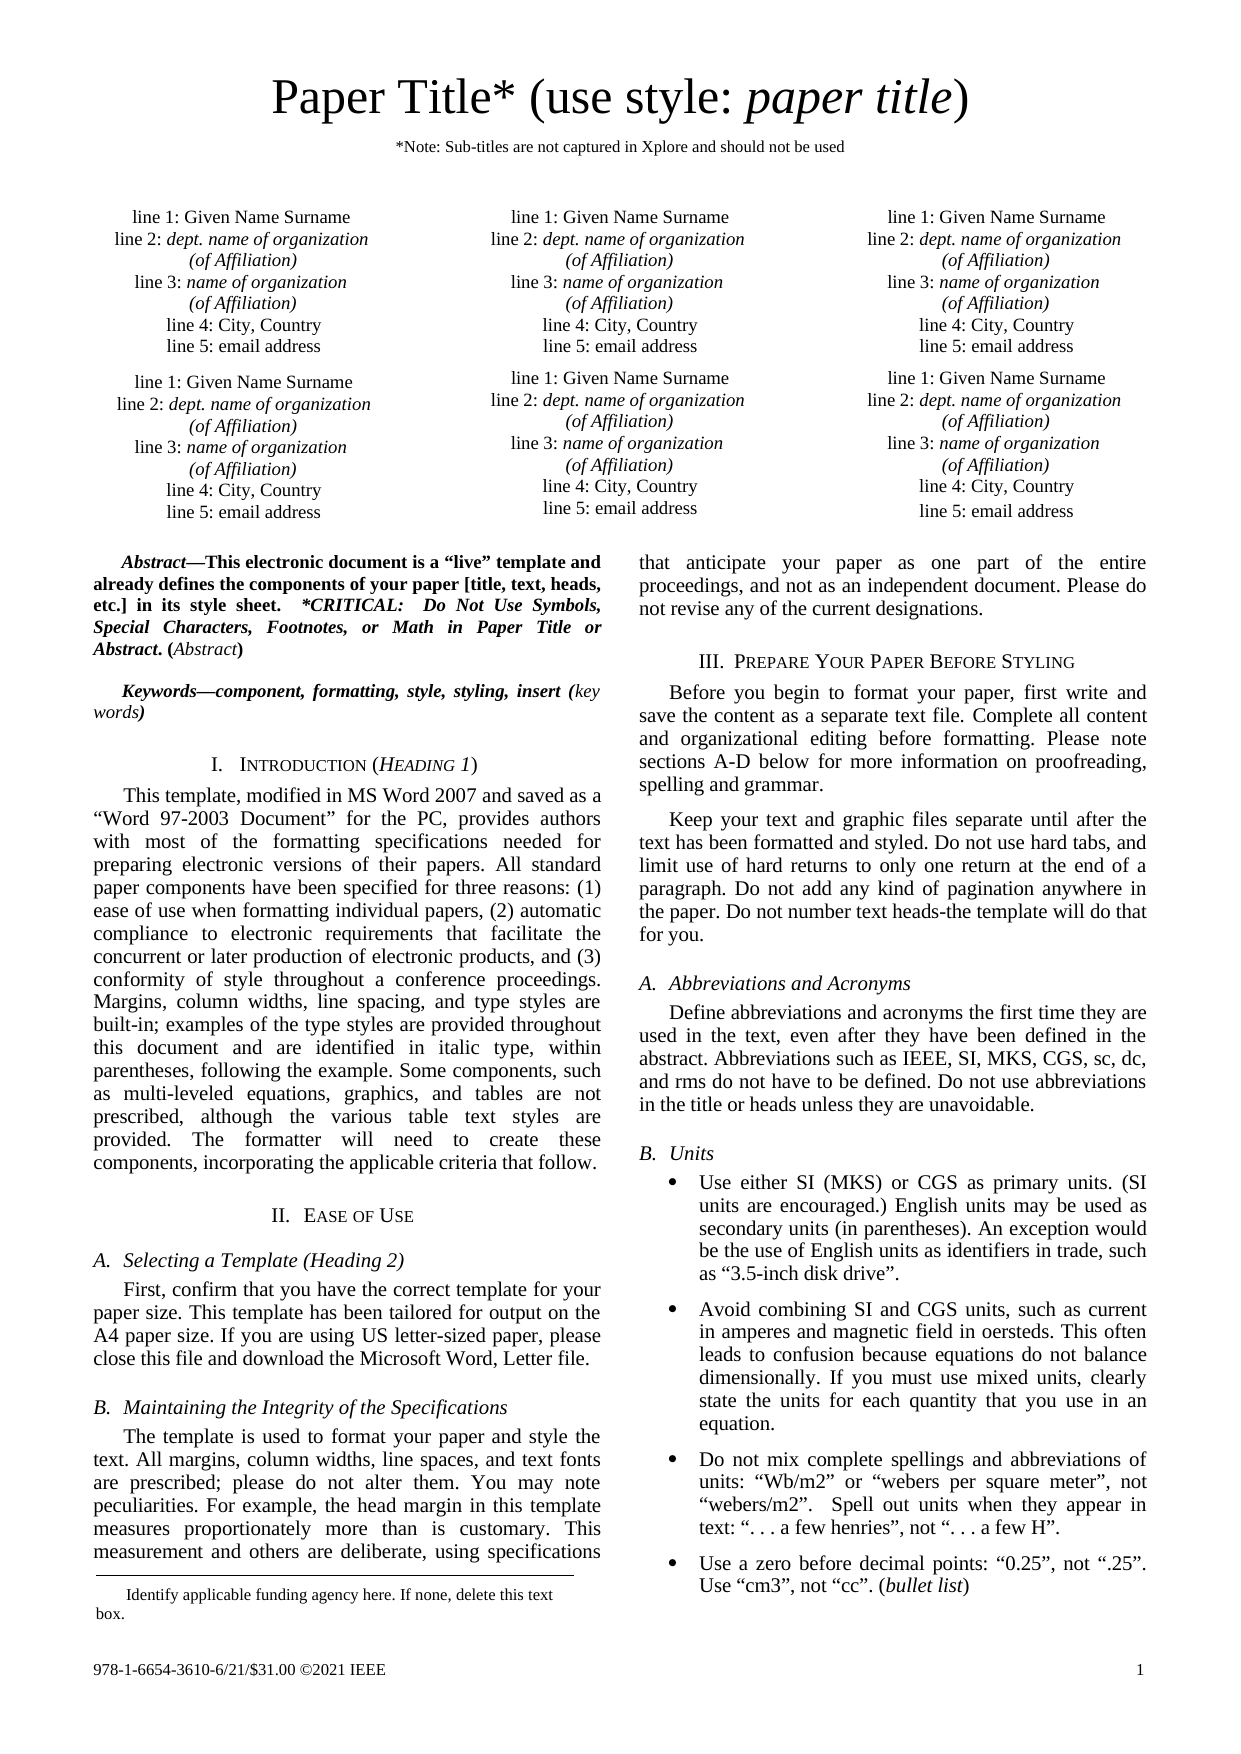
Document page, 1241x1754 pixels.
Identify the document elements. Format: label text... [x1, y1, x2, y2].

text line 1: Given Name Surname line 2: dept. name of organization (of Affiliation) line 3: name of organization (of Affiliation) line 4: City, Country line 5: email address [93, 206, 394, 357]
text Keep your text and graphic files separate until after the text has been formatted and styled. Do not use hard tabs, and limit use of hard returns to only one return at the end of a paragraph. Do not add any kind of pagination anywhere in the paper. Do not number text heads-the template will do that for you. [639, 808, 1147, 946]
text First, confirm that you have the correct template for your paper size. This template has been tailored for output on the A4 paper size. If you are using US letter-sized paper, please close this file and download the Microsoft Word, Letter file. [93, 1278, 601, 1370]
text line 1: Given Name Surname line 2: dept. name of organization (of Affiliation) line 3: name of organization (of Affiliation) line 4: City, Country line 5: email address [846, 367, 1147, 523]
text Define abbreviations and acronyms the first time they are used in the text, even after they have been defined in the abstract. Abbreviations such as IEEE, SI, MKS, CGS, sc, dc, and rms do not have to be defined. Do not use abbreviations in the title or heads unless they are unavoidable. [639, 1001, 1147, 1116]
list Use either SI (MKS) or CGS as primary units. (SI units are encouraged.) English units may be used as secondary units (in parentheses). An exception would be the use of English units as identifiers in trade, such as “3.5-inch disk drive”. [669, 1171, 1147, 1285]
text Abstract—This electronic document is a “live” template and already defines the components of your paper [title, text, heads, etc.] in its style sheet. *CRITICAL: Do Not Use Symbols, Special Characters, Footnotes, or Math in Paper Title or Abstract. (Abstract) [93, 551, 601, 659]
text This template, modified in MS Word 2007 and saved as a “Word 97-2003 Document” for the PC, provides authors with most of the formatting specifications needed for preparing electronic versions of their papers. All standard paper components have been specified for three reasons: (1) ease of use when formatting individual papers, (2) automatic compliance to electronic requirements that facilitate the concurrent or later production of electronic products, and (3) conformity of style throughout a conference proceedings. Margins, column widths, line spacing, and type styles are built-in; examples of the type styles are provided throughout this document and are identified in italic type, within parentheses, following the example. Some components, such as multi-leveled equations, graphics, and tables are not prescribed, although the various table text styles are provided. The formatter will need to create these components, incorporating the applicable criteria that follow. [93, 784, 601, 1174]
text line 1: Given Name Surname line 2: dept. name of organization (of Affiliation) line 3: name of organization (of Affiliation) line 4: City, Country line 5: email address line 1: Given Name Surname line 2: dept. name of organization (of Affiliation) line 3: name of organization (of Affiliation) line 4: City, Country line 5: email address [93, 371, 394, 522]
subtitle Units [639, 1141, 1147, 1164]
subtitle Maintaining the Integrity of the Specifications [93, 1395, 601, 1419]
subtitle Introduction (Heading 1) [93, 752, 601, 776]
text Before you begin to format your paper, first write and save the content as a separate text file. Complete all content and organizational editing before formatting. Please note sections A-D below for more information on proofreading, spelling and grammar. [639, 681, 1147, 796]
text Identify applicable funding agency here. If none, delete this text box. [96, 1580, 574, 1623]
title Paper Title* (use style: paper title) [93, 67, 1147, 124]
text Keywords—component, formatting, style, styling, insert (key words) [93, 680, 601, 723]
text The template is used to format your paper and style the text. All margins, column widths, line spaces, and text fonts are prescribed; please do not alter them. You may note peculiarities. For example, the head margin in this template measures proportionately more than is customary. This measurement and others are deliberate, using specifications that anticipate your paper as one part of the entire proceedings, and not as an independent document. Please do not revise any of the current designations. [639, 551, 1147, 620]
list Do not mix complete spellings and abbreviations of units: “Wb/m2” or “webers per square meter”, not “webers/m2”. Spell out units when they appear in text: “. . . a few henries”, not “. . . a few H”. [669, 1448, 1147, 1539]
subtitle Abbreviations and Acronyms [639, 971, 1147, 995]
text line 1: Given Name Surname line 2: dept. name of organization (of Affiliation) line 3: name of organization (of Affiliation) line 4: City, Country line 5: email address line 1: Given Name Surname line 2: dept. name of organization (of Affiliation) line 3: name of organization (of Affiliation) line 4: City, Country line 5: email address [469, 367, 771, 518]
text The template is used to format your paper and style the text. All margins, column widths, line spaces, and text fonts are prescribed; please do not alter them. You may note peculiarities. For example, the head margin in this template measures proportionately more than is customary. This measurement and others are deliberate, using specifications that anticipate your paper as one part of the entire proceedings, and not as an independent document. Please do not revise any of the current designations. [93, 1425, 601, 1563]
subtitle Prepare Your Paper Before Styling [639, 649, 1147, 673]
list Avoid combining SI and CGS units, such as current in amperes and magnetic field in oersteds. This often leads to confusion because equations do not balance dimensionally. If you must use mixed units, clearly state the units for each quantity that you use in an equation. [669, 1298, 1147, 1435]
list Use a zero before decimal points: “0.25”, not “.25”. Use “cm3”, not “cc”. (bullet list) [669, 1552, 1147, 1597]
subtitle Selecting a Template (Heading 2) [93, 1248, 601, 1272]
subtitle Ease of Use [93, 1203, 601, 1227]
